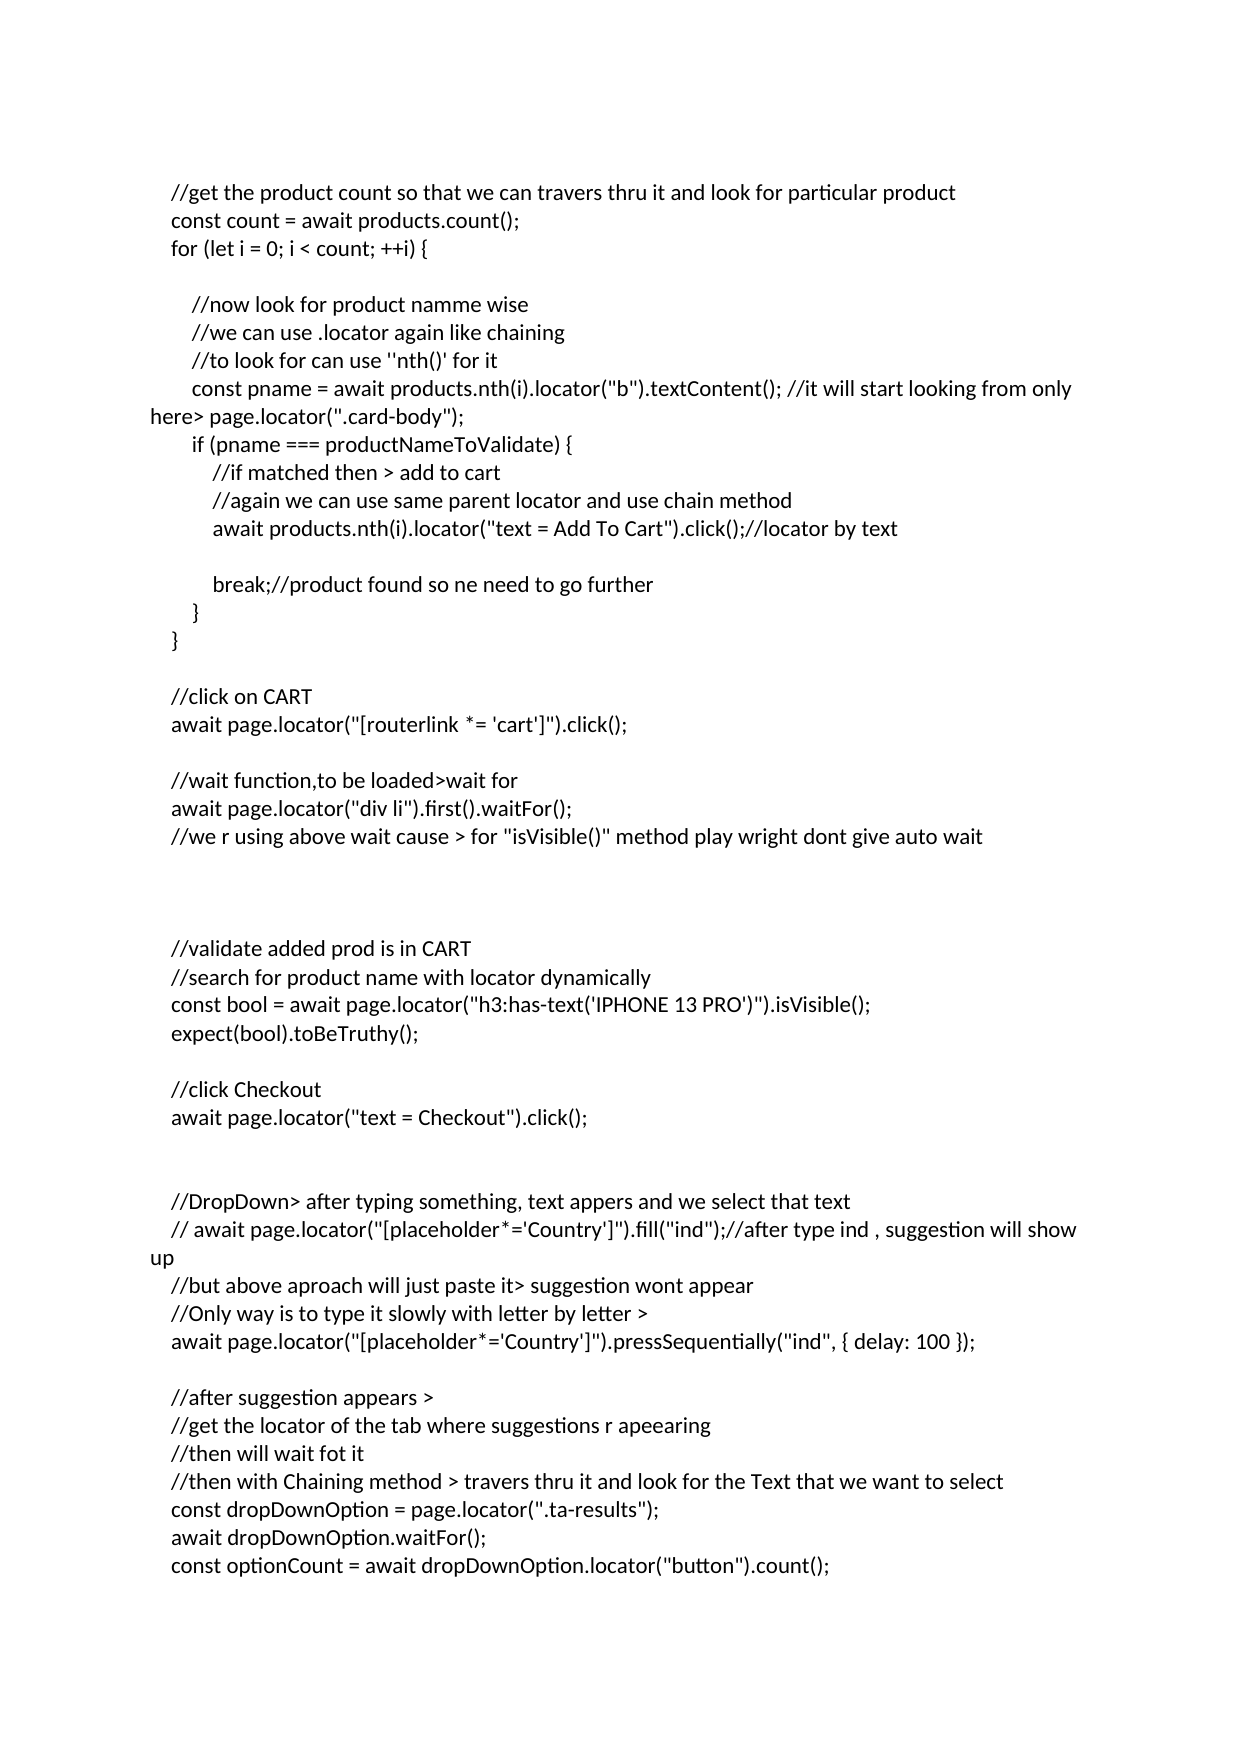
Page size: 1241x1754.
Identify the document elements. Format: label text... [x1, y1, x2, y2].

text //click Checkout [150, 1075, 1090, 1103]
text await page.locator("[routerlink *= 'cart']").click(); [150, 710, 1090, 738]
text await page.locator("div li").first().waitFor(); [150, 794, 1090, 822]
text //again we can use same parent locator and use chain method [150, 486, 1090, 514]
text //if matched then > add to cart [150, 458, 1090, 486]
text // await page.locator("[placeholder*='Country']").fill("ind");//after type ind , suggestion will show up [150, 1215, 1090, 1271]
text const dropDownOption = page.locator(".ta-results"); [150, 1495, 1090, 1523]
text //Only way is to type it slowly with letter by letter > [150, 1299, 1090, 1327]
text expect(bool).toBeTruthy(); [150, 1019, 1090, 1047]
text //wait function,to be loaded>wait for [150, 766, 1090, 794]
text } [150, 626, 1090, 654]
text const optionCount = await dropDownOption.locator("button").count(); [150, 1551, 1090, 1579]
text await dropDownOption.waitFor(); [150, 1523, 1090, 1551]
text //get the locator of the tab where suggestions r apeearing [150, 1411, 1090, 1439]
text const pname = await products.nth(i).locator("b").textContent(); //it will start looking from only here> page.locator(".card-body"); [150, 374, 1090, 430]
text await products.nth(i).locator("text = Add To Cart").click();//locator by text [150, 514, 1090, 542]
text const count = await products.count(); [150, 206, 1090, 234]
text //we r using above wait cause > for "isVisible()" method play wright dont give auto wait [150, 822, 1090, 851]
text //click on CART [150, 682, 1090, 710]
text for (let i = 0; i < count; ++i) { [150, 234, 1090, 262]
text //but above aproach will just paste it> suggestion wont appear [150, 1271, 1090, 1299]
text if (pname === productNameToValidate) { [150, 430, 1090, 458]
text await page.locator("[placeholder*='Country']").pressSequentially("ind", { delay: 100 }); [150, 1327, 1090, 1355]
text //then will wait fot it [150, 1439, 1090, 1467]
text //get the product count so that we can travers thru it and look for particular product [150, 178, 1090, 206]
text //search for product name with locator dynamically [150, 963, 1090, 991]
text await page.locator("text = Checkout").click(); [150, 1103, 1090, 1131]
text } [150, 598, 1090, 626]
text //DropDown> after typing something, text appers and we select that text [150, 1187, 1090, 1215]
text //after suggestion appears > [150, 1383, 1090, 1411]
text break;//product found so ne need to go further [150, 570, 1090, 598]
text //we can use .locator again like chaining [150, 318, 1090, 346]
text //now look for product namme wise [150, 290, 1090, 318]
text //then with Chaining method > travers thru it and look for the Text that we want to select [150, 1467, 1090, 1495]
text //validate added prod is in CART [150, 934, 1090, 963]
text //to look for can use ''nth()' for it [150, 346, 1090, 374]
text const bool = await page.locator("h3:has-text('IPHONE 13 PRO')").isVisible(); [150, 991, 1090, 1019]
